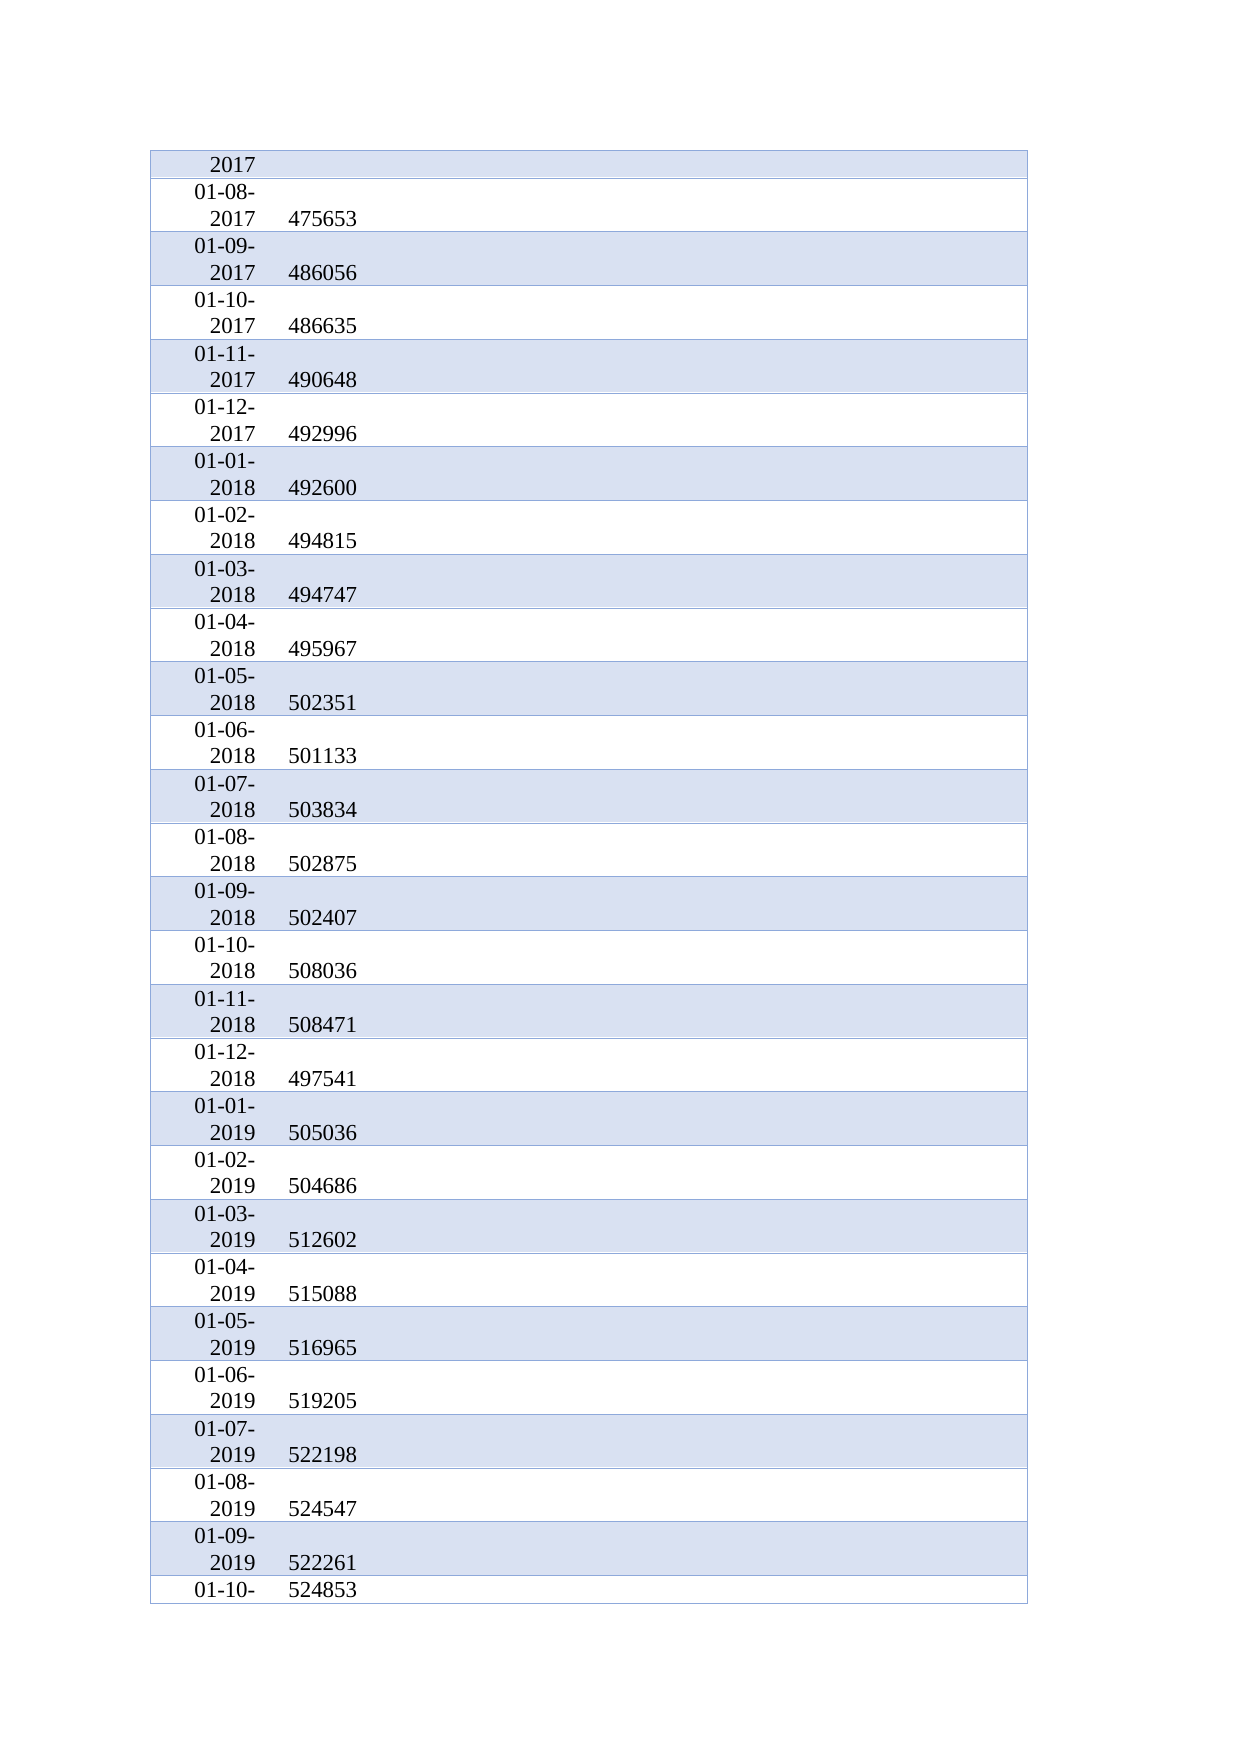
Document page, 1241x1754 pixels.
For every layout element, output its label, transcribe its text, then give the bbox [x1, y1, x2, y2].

table_cell [487, 609, 756, 661]
table_cell [368, 1576, 487, 1603]
table_cell [368, 1415, 487, 1467]
table_cell [368, 609, 487, 661]
table_cell [756, 151, 1027, 177]
table_cell [368, 770, 487, 822]
table_cell [487, 1039, 756, 1091]
table_cell 01-08-2017 [151, 179, 266, 231]
table_cell [487, 1307, 756, 1360]
table_cell [368, 340, 487, 392]
table_cell [368, 1039, 487, 1091]
table_cell [368, 1307, 487, 1360]
table_cell 524853 [266, 1576, 368, 1603]
table_cell [368, 1254, 487, 1306]
table_cell [756, 985, 1027, 1037]
table_cell 01-03-2019 [151, 1200, 266, 1252]
table_cell [756, 770, 1027, 822]
table_cell [487, 1146, 756, 1199]
table_cell [487, 447, 756, 500]
table_cell [756, 286, 1027, 339]
table_cell 501133 [266, 716, 368, 769]
table_cell [368, 1361, 487, 1414]
table_cell [487, 232, 756, 285]
table_cell 522261 [266, 1522, 368, 1575]
table_cell 01-02-2018 [151, 501, 266, 554]
table_cell 01-06-2018 [151, 716, 266, 769]
table_cell 519205 [266, 1361, 368, 1414]
table_cell [756, 716, 1027, 769]
table_cell [487, 179, 756, 231]
table_cell [368, 1092, 487, 1145]
table_cell [756, 1307, 1027, 1360]
table_cell 01-09-2017 [151, 232, 266, 285]
table_cell 01-04-2018 [151, 609, 266, 661]
table_cell 486056 [266, 232, 368, 285]
table_cell 01-10-2019 [151, 1576, 266, 1603]
table_cell 486635 [266, 286, 368, 339]
table_cell 503834 [266, 770, 368, 822]
table_cell [487, 770, 756, 822]
table_cell [368, 824, 487, 876]
table_cell 01-08-2019 [151, 1469, 266, 1521]
table_cell [487, 985, 756, 1037]
table_cell 01-01-2018 [151, 447, 266, 500]
table_cell 495967 [266, 609, 368, 661]
table_cell 01-10-2017 [151, 286, 266, 339]
table_cell 522198 [266, 1415, 368, 1467]
table_cell 01-12-2018 [151, 1039, 266, 1091]
table_cell 516965 [266, 1307, 368, 1360]
table_cell 01-11-2018 [151, 985, 266, 1037]
table_cell [487, 877, 756, 930]
table_cell 497541 [266, 1039, 368, 1091]
table_cell [487, 1415, 756, 1467]
table_cell [756, 1522, 1027, 1575]
table_cell 01-05-2018 [151, 662, 266, 715]
table_cell [368, 151, 487, 177]
table_cell [368, 232, 487, 285]
table_cell [487, 716, 756, 769]
table_cell [487, 1522, 756, 1575]
table_cell [756, 447, 1027, 500]
table_cell [756, 1415, 1027, 1467]
table_cell [756, 232, 1027, 285]
table_cell [487, 1469, 756, 1521]
table_cell 515088 [266, 1254, 368, 1306]
table_cell [487, 555, 756, 607]
table_cell [368, 1146, 487, 1199]
table_cell [487, 501, 756, 554]
table_cell 01-02-2019 [151, 1146, 266, 1199]
table_cell [756, 1200, 1027, 1252]
table_cell [487, 1361, 756, 1414]
table_cell 475045 [266, 151, 368, 177]
table_cell [487, 1254, 756, 1306]
table_cell 502351 [266, 662, 368, 715]
table_cell [487, 662, 756, 715]
table_cell [756, 1361, 1027, 1414]
table_cell 01-07-2018 [151, 770, 266, 822]
table_cell [368, 1522, 487, 1575]
table_cell [487, 151, 756, 177]
table_cell 492996 [266, 394, 368, 446]
table_cell [756, 179, 1027, 231]
table_cell 494747 [266, 555, 368, 607]
table_cell [368, 555, 487, 607]
table_cell [487, 1200, 756, 1252]
table_cell 01-07-2019 [151, 1415, 266, 1467]
table_cell [368, 286, 487, 339]
table_cell [756, 931, 1027, 984]
table_cell [368, 716, 487, 769]
table_cell [368, 501, 487, 554]
table_cell [756, 877, 1027, 930]
table_cell [368, 931, 487, 984]
table_cell 01-06-2019 [151, 1361, 266, 1414]
table_cell [756, 340, 1027, 392]
table_cell 508471 [266, 985, 368, 1037]
table_cell 492600 [266, 447, 368, 500]
table_cell 01-04-2019 [151, 1254, 266, 1306]
table_cell 502407 [266, 877, 368, 930]
table_cell 504686 [266, 1146, 368, 1199]
table_cell [756, 1254, 1027, 1306]
table_cell [368, 179, 487, 231]
table_cell 502875 [266, 824, 368, 876]
table_cell [368, 1469, 487, 1521]
table_cell 508036 [266, 931, 368, 984]
table_cell [756, 1092, 1027, 1145]
table_cell [487, 394, 756, 446]
table_cell [756, 662, 1027, 715]
table_cell 01-07-2017 [151, 151, 266, 177]
table_cell 01-09-2018 [151, 877, 266, 930]
table_cell [756, 1576, 1027, 1603]
table_cell 01-05-2019 [151, 1307, 266, 1360]
table_cell [756, 394, 1027, 446]
table_cell 505036 [266, 1092, 368, 1145]
table_cell 01-03-2018 [151, 555, 266, 607]
table_cell [368, 985, 487, 1037]
table_cell [368, 662, 487, 715]
table_cell [487, 1576, 756, 1603]
table_cell [487, 1092, 756, 1145]
table_cell [756, 1039, 1027, 1091]
table_cell 01-01-2019 [151, 1092, 266, 1145]
table_cell 01-09-2019 [151, 1522, 266, 1575]
table_cell [487, 824, 756, 876]
table_cell 475653 [266, 179, 368, 231]
table_cell 524547 [266, 1469, 368, 1521]
table_cell [756, 1146, 1027, 1199]
table_cell 01-10-2018 [151, 931, 266, 984]
table_cell [756, 609, 1027, 661]
table_cell [487, 931, 756, 984]
table_cell [368, 447, 487, 500]
table_cell [756, 1469, 1027, 1521]
table_cell 512602 [266, 1200, 368, 1252]
table_cell [756, 555, 1027, 607]
table_cell 490648 [266, 340, 368, 392]
table_cell 01-12-2017 [151, 394, 266, 446]
table_cell [756, 824, 1027, 876]
table_cell [368, 394, 487, 446]
table_cell 01-08-2018 [151, 824, 266, 876]
table_cell [487, 340, 756, 392]
table_cell [368, 1200, 487, 1252]
table_cell 494815 [266, 501, 368, 554]
table_cell [487, 286, 756, 339]
table_cell 01-11-2017 [151, 340, 266, 392]
table_cell [756, 501, 1027, 554]
table_cell [368, 877, 487, 930]
